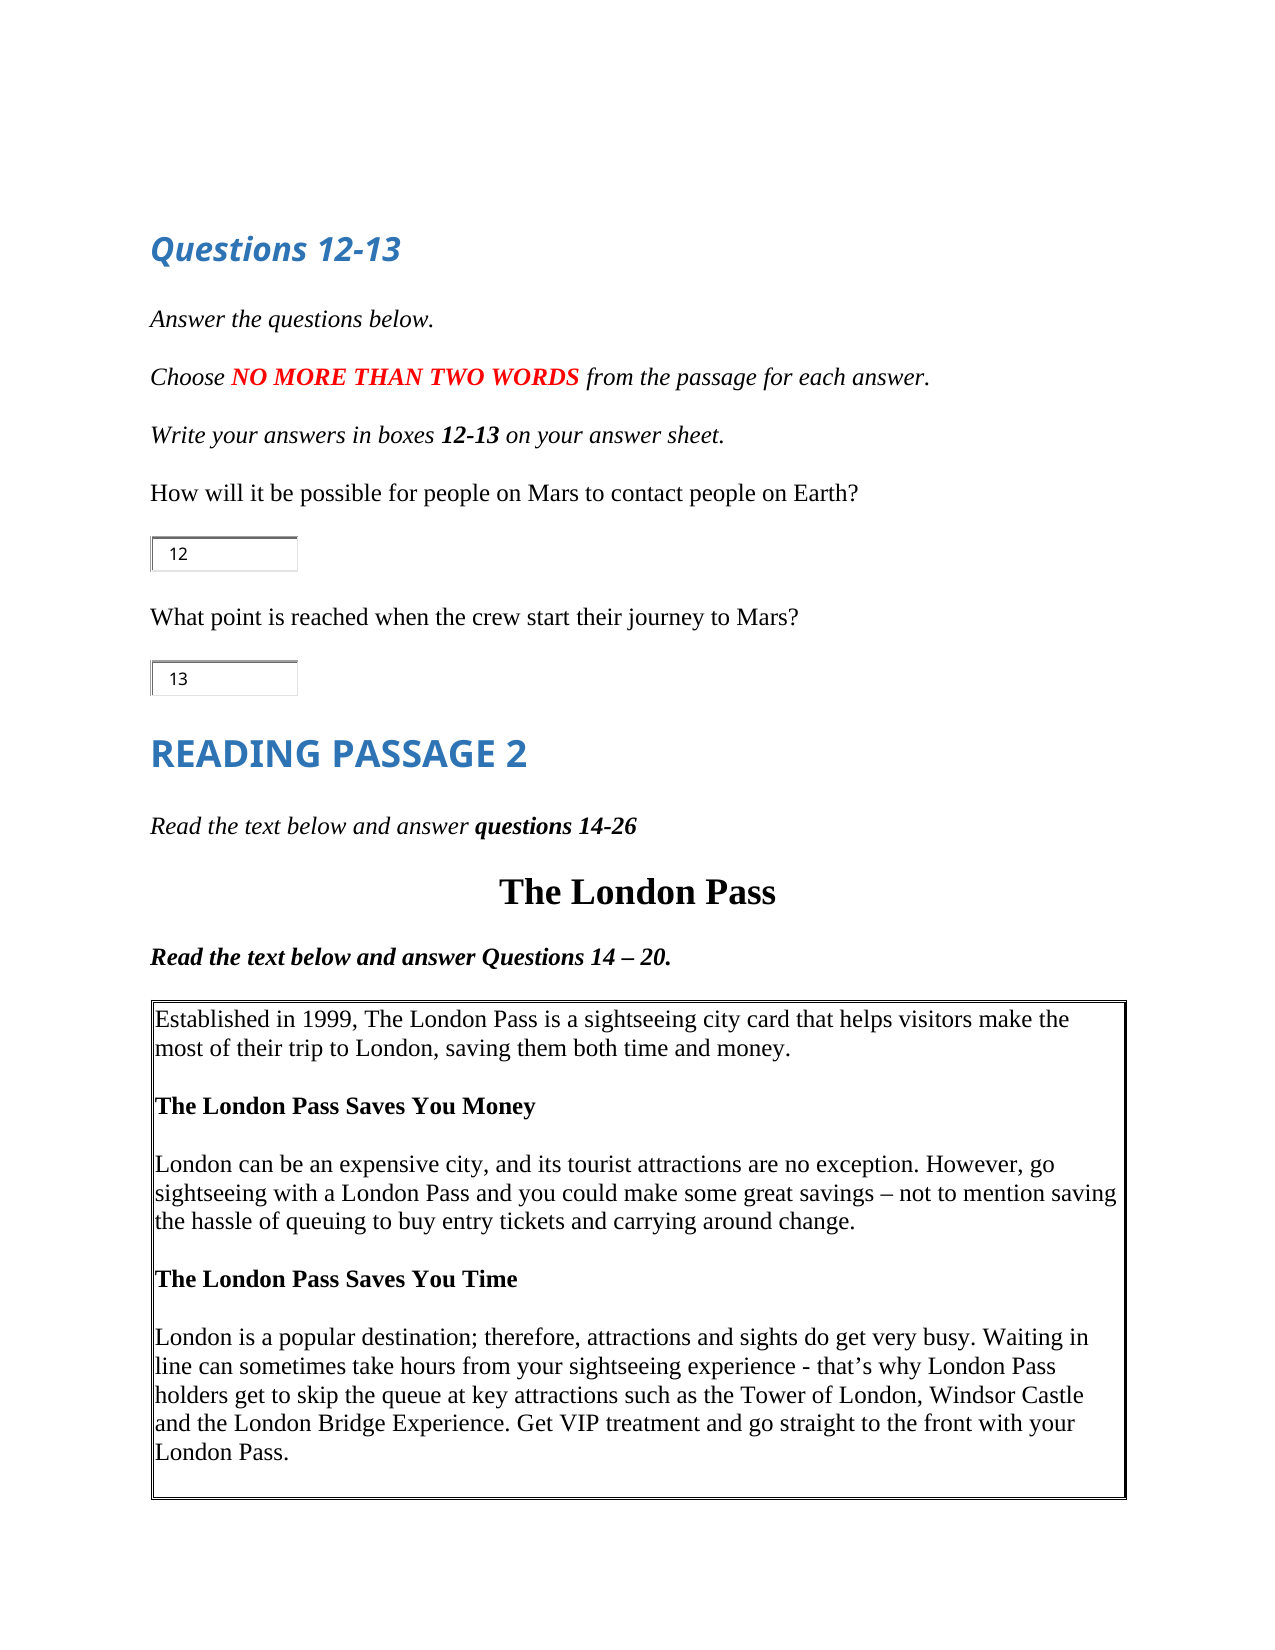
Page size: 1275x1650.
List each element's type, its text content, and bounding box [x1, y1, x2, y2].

text Choose NO MORE THAN TWO WORDS from the passage for each answer. [150, 362, 1125, 391]
text What point is reached when the crew start their journey to Mars? [150, 602, 1125, 631]
subtitle The London Pass [150, 869, 1125, 912]
text Read the text below and answer Questions 14 – 20. [150, 942, 1125, 970]
text Answer the questions below. [150, 304, 1125, 333]
text How will it be possible for people on Mars to contact people on Earth? [150, 478, 1125, 506]
subtitle READING PASSAGE 2 [150, 727, 1125, 778]
text Read the text below and answer questions 14-26 [150, 811, 1125, 840]
subtitle Questions 12-13 [150, 226, 1125, 271]
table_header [154, 1003, 1124, 1497]
text Write your answers in boxes 12-13 on your answer sheet. [150, 420, 1125, 448]
